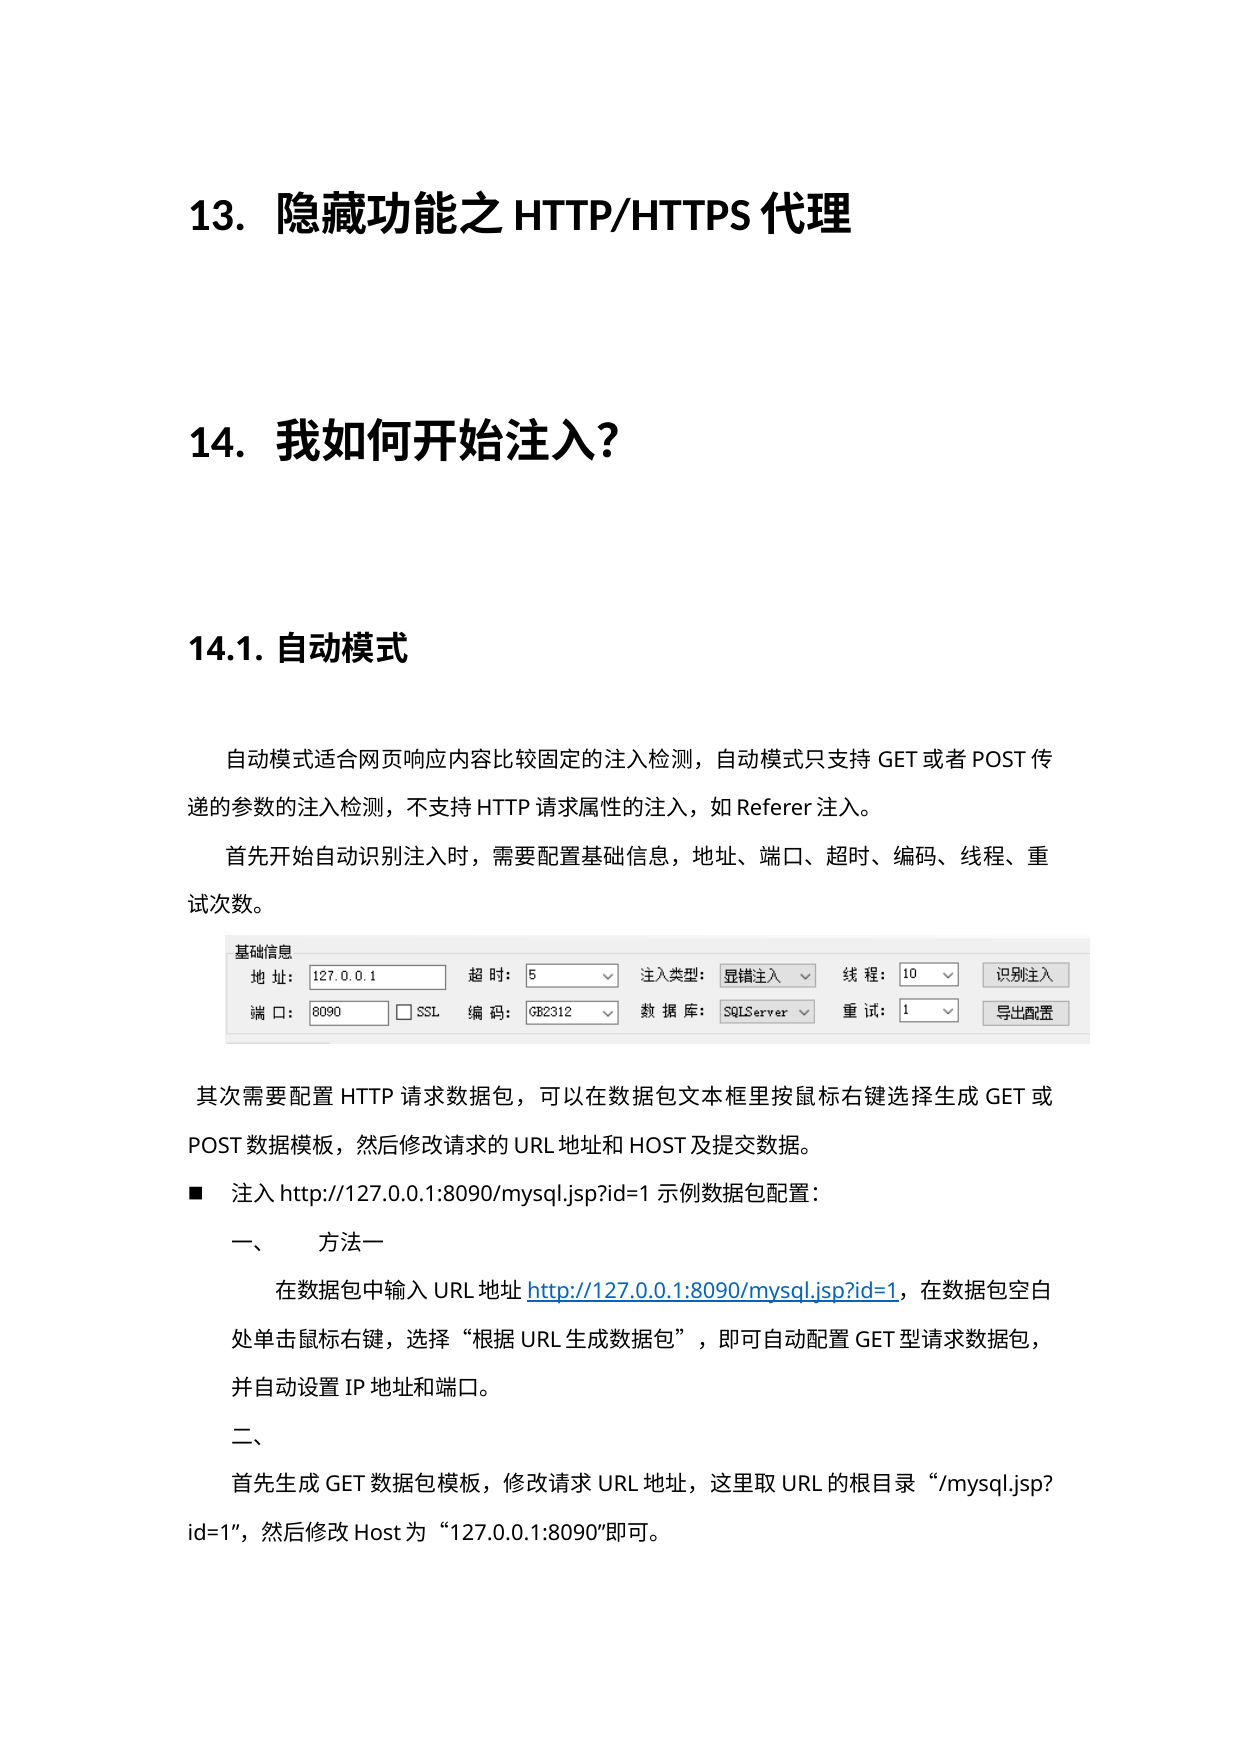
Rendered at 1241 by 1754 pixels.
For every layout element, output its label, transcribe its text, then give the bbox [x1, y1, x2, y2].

list 注入http://127.0.0.1:8090/mysql.jsp?id=1 示例数据包配置： [187, 1176, 1053, 1208]
text 首先开始自动识别注入时，需要配置基础信息，地址、端口、超时、编码、线程、重试次数。 [187, 838, 1053, 919]
subtitle 自动模式 [187, 614, 1053, 679]
text 自动模式适合网页响应内容比较固定的注入检测，自动模式只支持GET或者POST传递的参数的注入检测，不支持HTTP请求属性的注入，如Referer注入。 [187, 741, 1053, 822]
subtitle 我如何开始注入？ [187, 388, 1053, 486]
text 首先生成GET数据包模板，修改请求URL地址，这里取URL的根目录“/mysql.jsp?id=1”，然后修改Host为“127.0.0.1:8090”即可。 [187, 1466, 1053, 1547]
text 其次需要配置HTTP请求数据包，可以在数据包文本框里按鼠标右键选择生成GET或POST数据模板，然后修改请求的URL地址和HOST及提交数据。 [187, 1079, 1053, 1160]
list 方法一 [231, 1224, 1053, 1257]
text 在数据包中输入URL地址http://127.0.0.1:8090/mysql.jsp?id=1，在数据包空白处单击鼠标右键，选择“根据URL生成数据包”，即可自动配置GET型请求数据包，并自动设置IP地址和端口。 [231, 1272, 1053, 1402]
subtitle 隐藏功能之HTTP/HTTPS代理 [187, 162, 1053, 259]
picture [225, 935, 1091, 1044]
